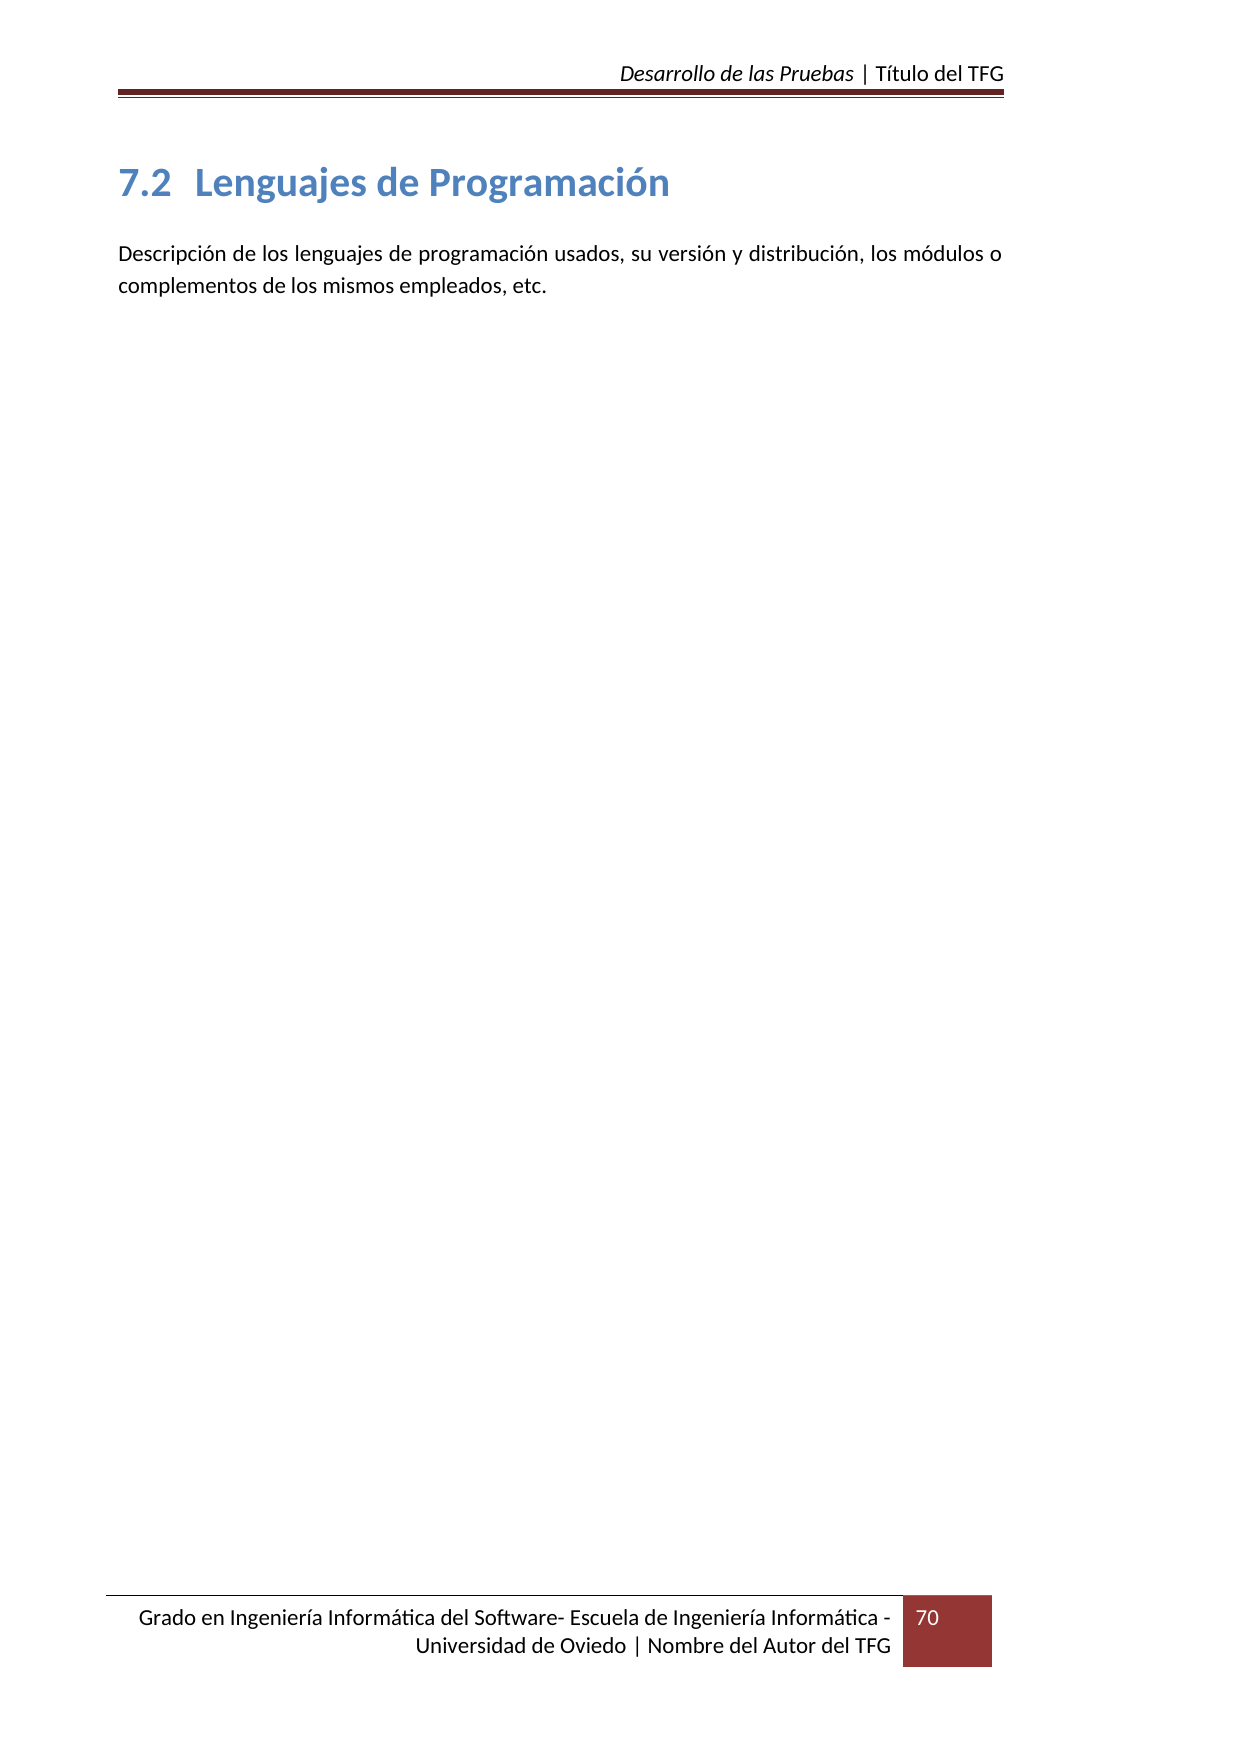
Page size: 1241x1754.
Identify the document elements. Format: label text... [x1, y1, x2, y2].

subtitle Lenguajes de Programación [118, 156, 1004, 206]
text Descripción de los lenguajes de programación usados, su versión y distribución, los módulos o complementos de los mismos empleados, etc. [118, 239, 1004, 299]
